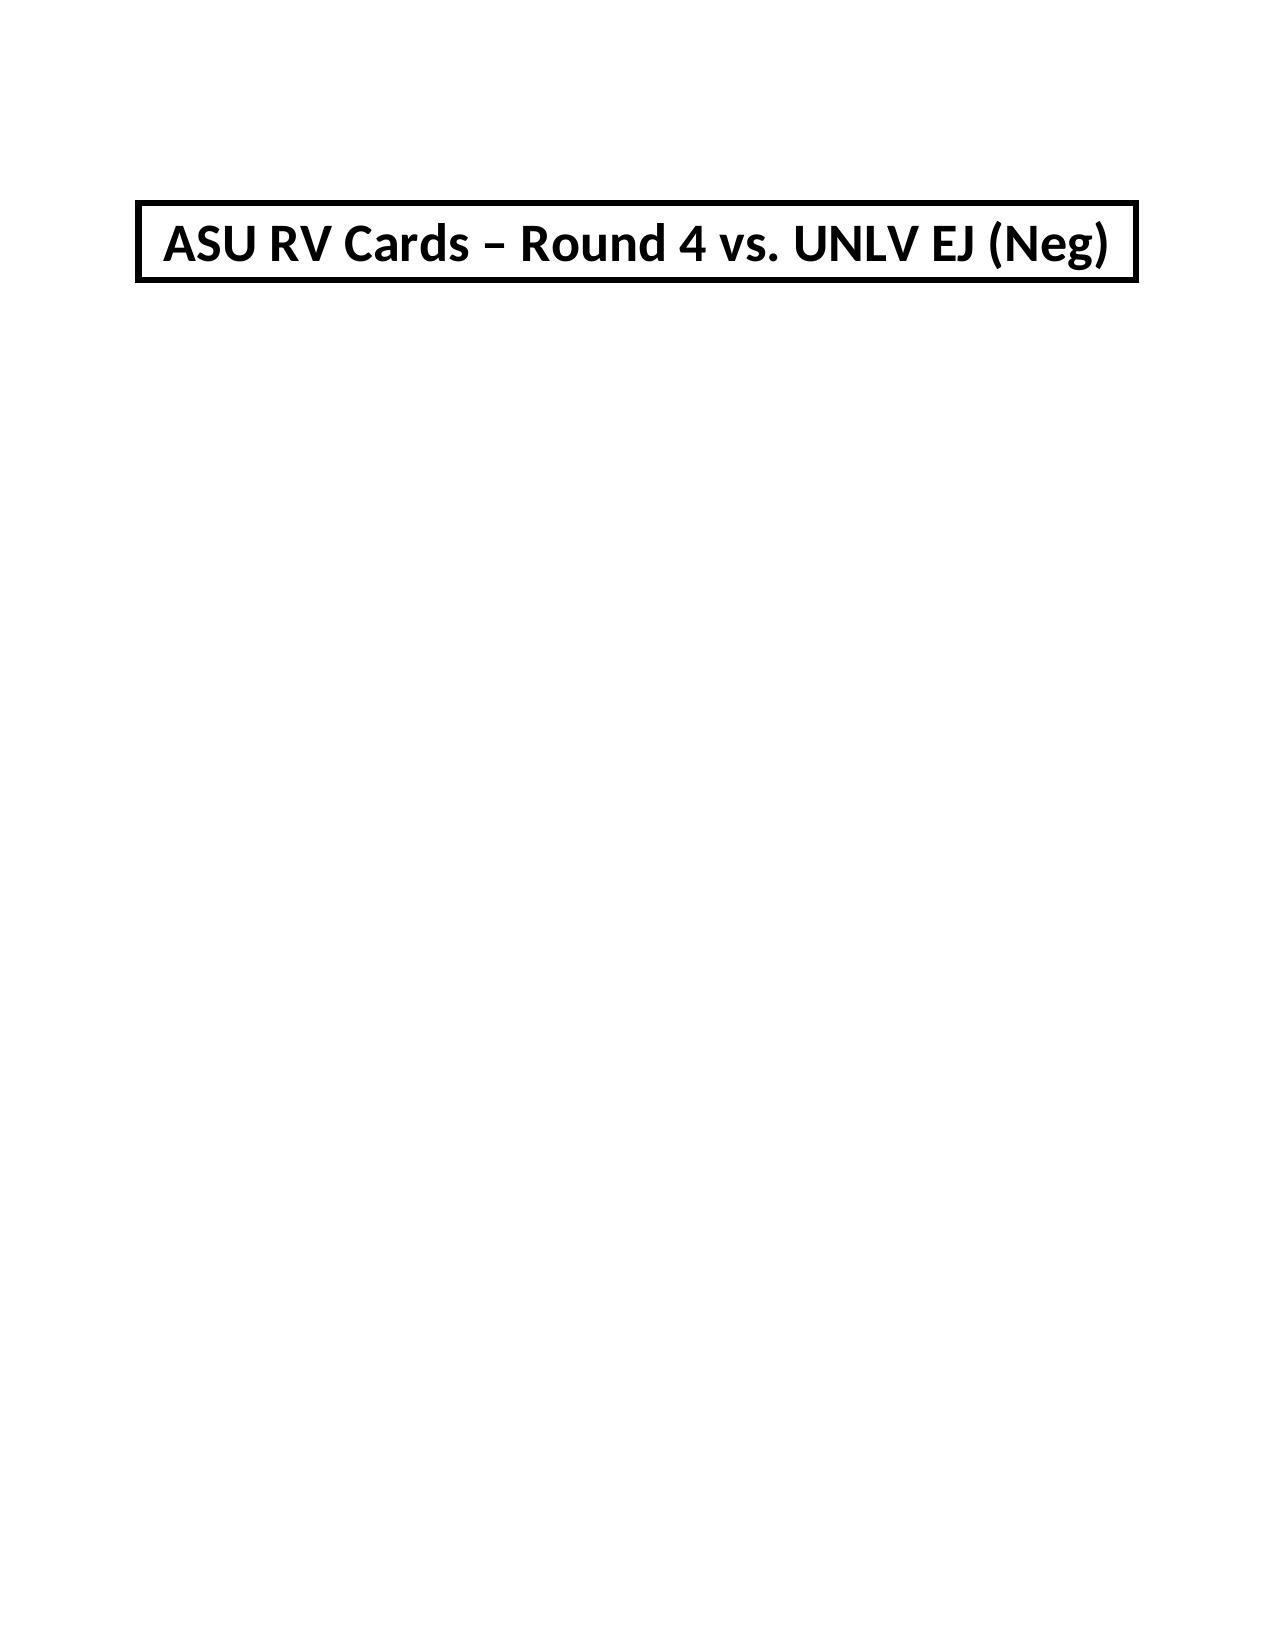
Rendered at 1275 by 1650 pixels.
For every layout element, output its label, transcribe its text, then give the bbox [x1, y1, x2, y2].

subtitle ASU RV Cards – Round 4 vs. UNLV EJ (Neg) [142, 206, 1133, 277]
